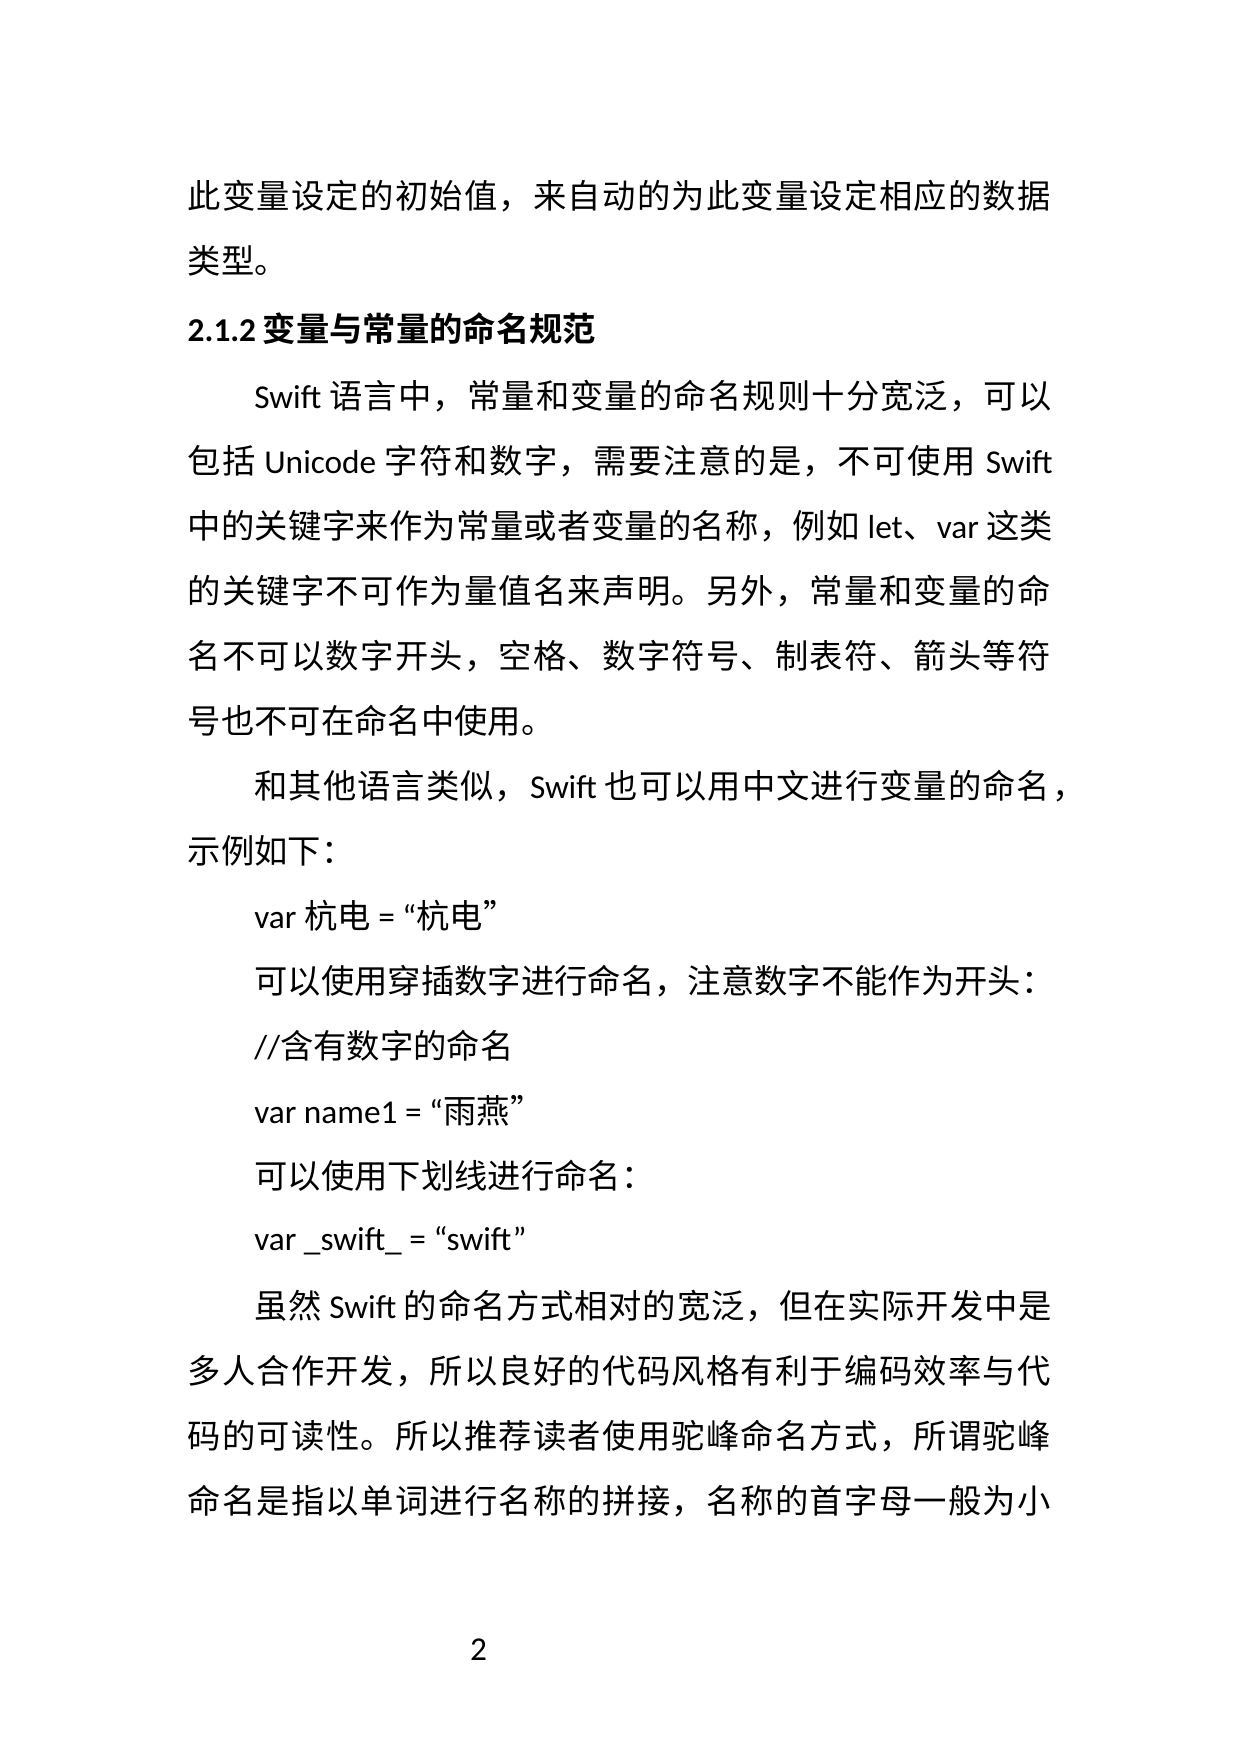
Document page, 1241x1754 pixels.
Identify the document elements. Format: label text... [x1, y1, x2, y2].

list 和其他语言类似，Swift也可以用中文进行变量的命名，示例如下： [187, 751, 1053, 881]
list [187, 1271, 1053, 1531]
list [187, 162, 1053, 292]
list var name1 = “雨燕” [187, 1076, 1053, 1141]
list 可以使用下划线进行命名： [187, 1141, 1053, 1206]
list Swift语言中，常量和变量的命名规则十分宽泛，可以包括Unicode字符和数字，需要注意的是，不可使用Swift中的关键字来作为常量或者变量的名称，例如let、var这类的关键字不可作为量值名来声明。另外，常量和变量的命名不可以数字开头，空格、数字符号、制表符、箭头等符号也不可在命名中使用。 [187, 361, 1053, 751]
list //含有数字的命名 [187, 1011, 1053, 1076]
list 可以使用穿插数字进行命名，注意数字不能作为开头： [187, 946, 1053, 1011]
subtitle 2.1.2变量与常量的命名规范 [187, 294, 1053, 359]
list var _swift_ = “swift” [187, 1206, 1053, 1271]
list var 杭电 = “杭电” [187, 881, 1053, 946]
